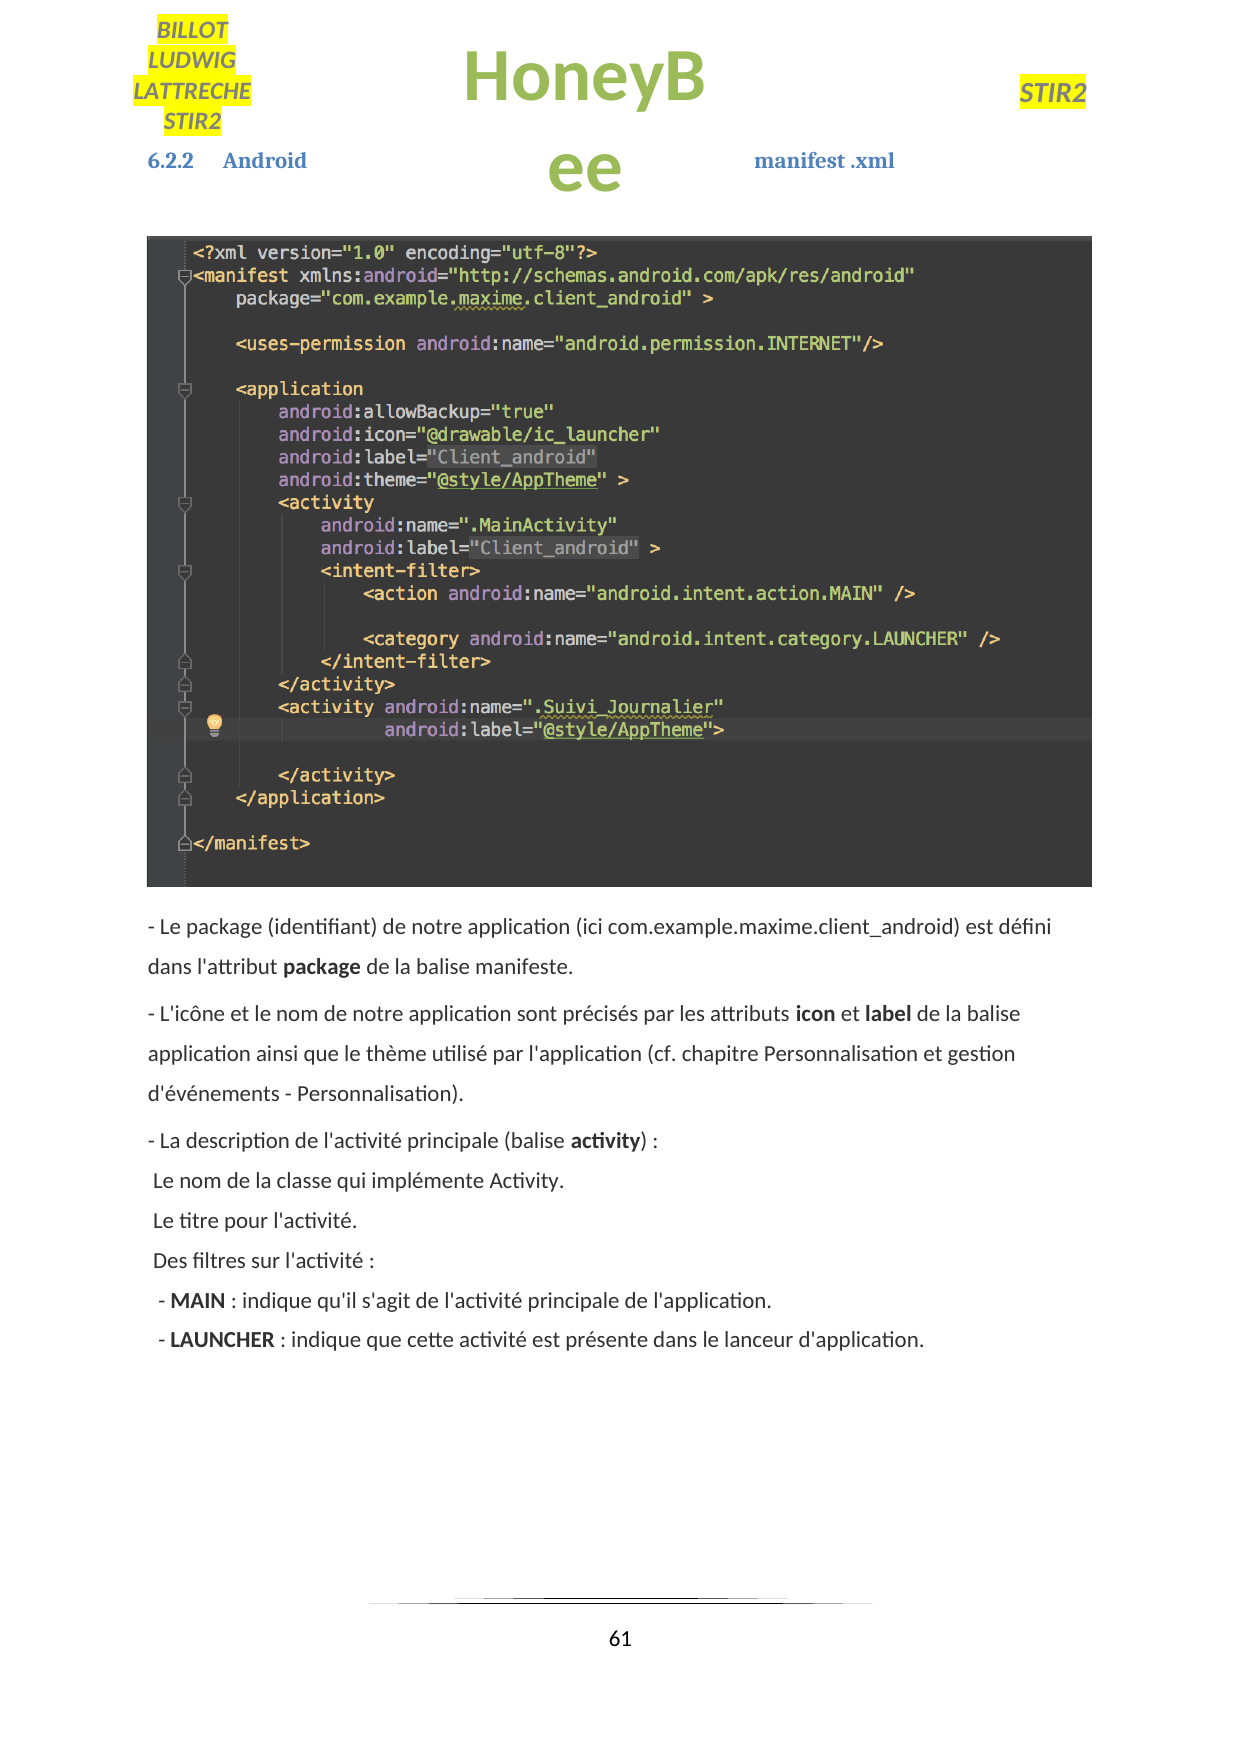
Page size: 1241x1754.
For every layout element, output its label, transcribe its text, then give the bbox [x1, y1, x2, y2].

picture [146, 236, 1092, 887]
text - L'icône et le nom de notre application sont précisés par les attributs icon et label de la balise application ainsi que le thème utilisé par l'application (cf. chapitre Personnalisation et gestion d'événements - Personnalisation). [148, 987, 1093, 1107]
subtitle Android manifest .xml [148, 148, 1093, 174]
text - La description de l'activité principale (balise activity) : Le nom de la classe qui implémente Activity. Le titre pour l'activité. Des filtres sur l'activité : - MAIN : indique qu'il s'agit de l'activité principale de l'application. - LAUNCHER : indique que cette activité est présente dans le lanceur d'application. [148, 1114, 1093, 1354]
